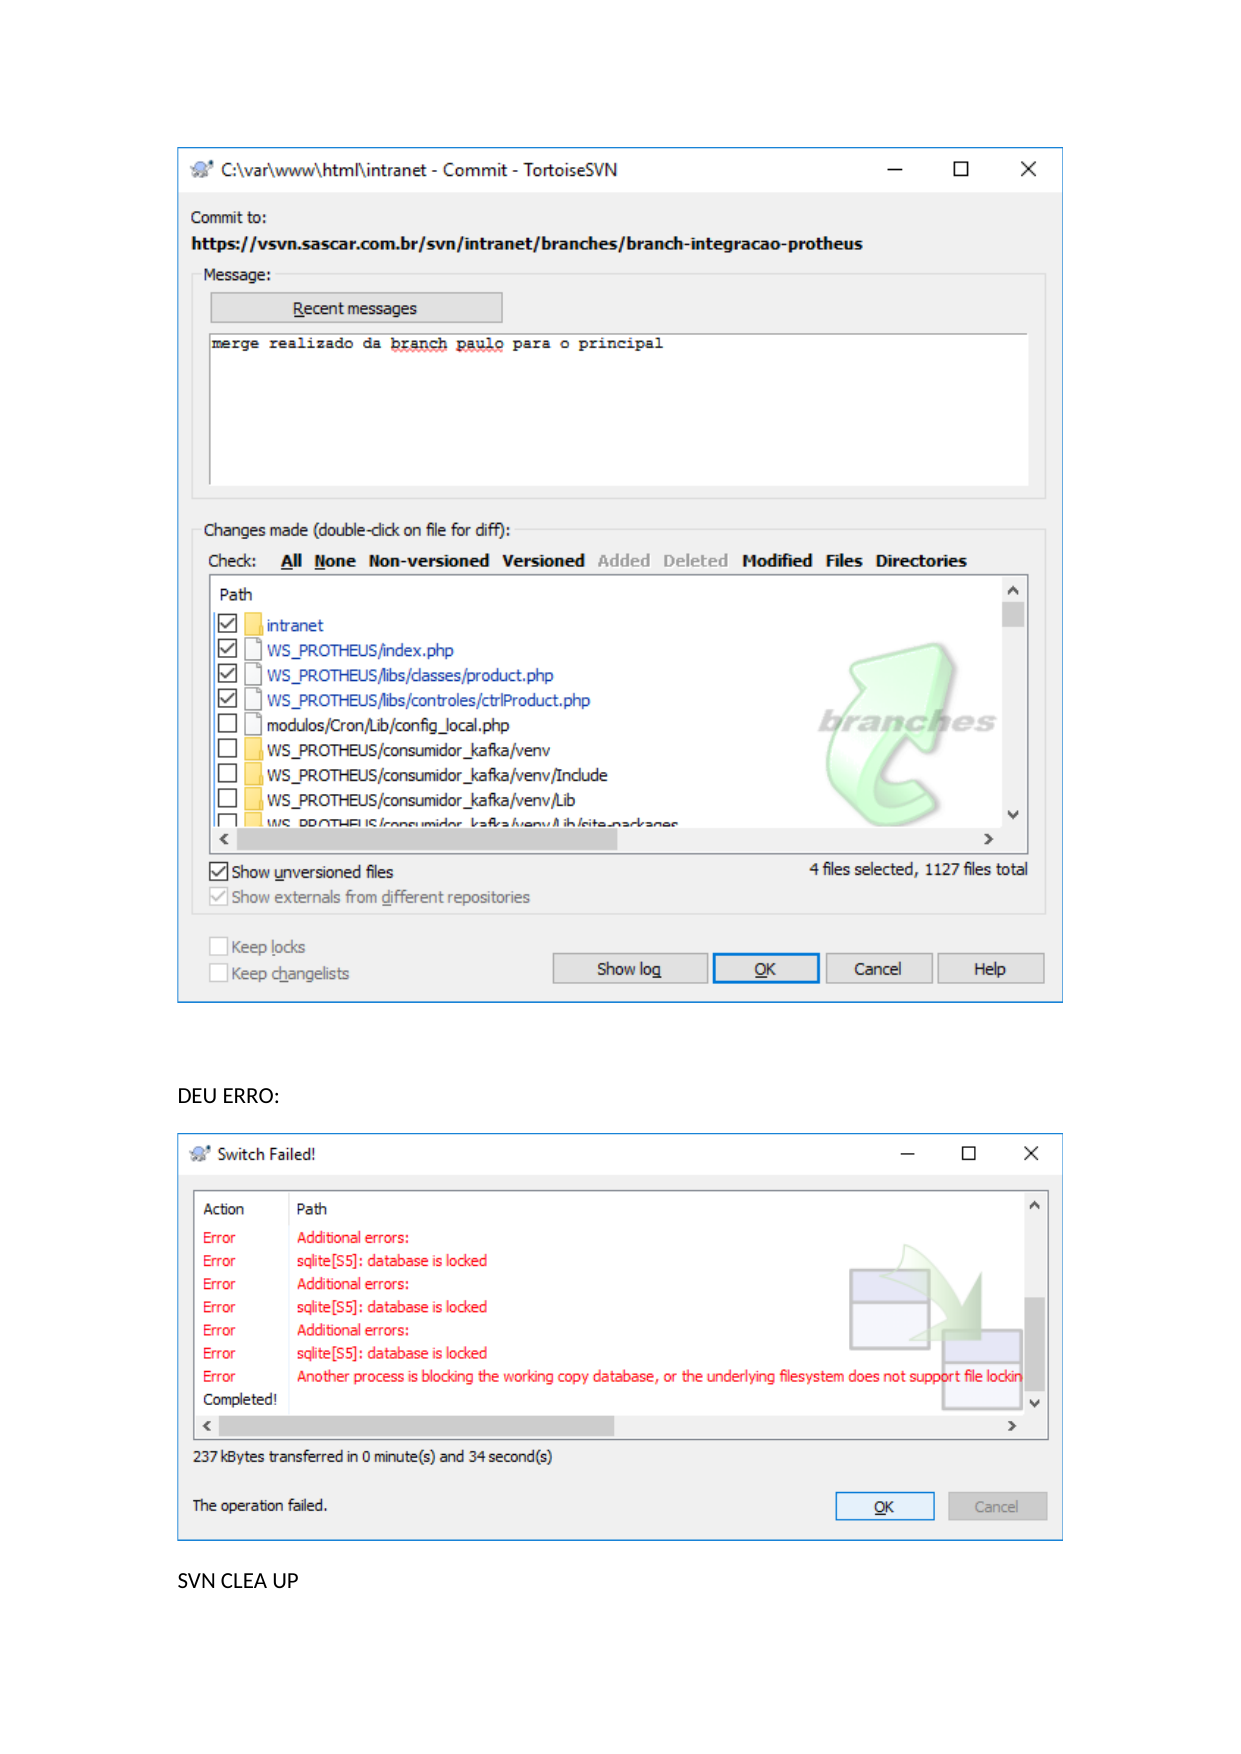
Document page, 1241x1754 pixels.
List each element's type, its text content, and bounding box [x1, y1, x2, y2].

text SVN CLEA UP [177, 1566, 1063, 1594]
picture [177, 1133, 1063, 1541]
text DEU ERRO: [177, 1081, 1063, 1109]
picture [177, 147, 1063, 1003]
